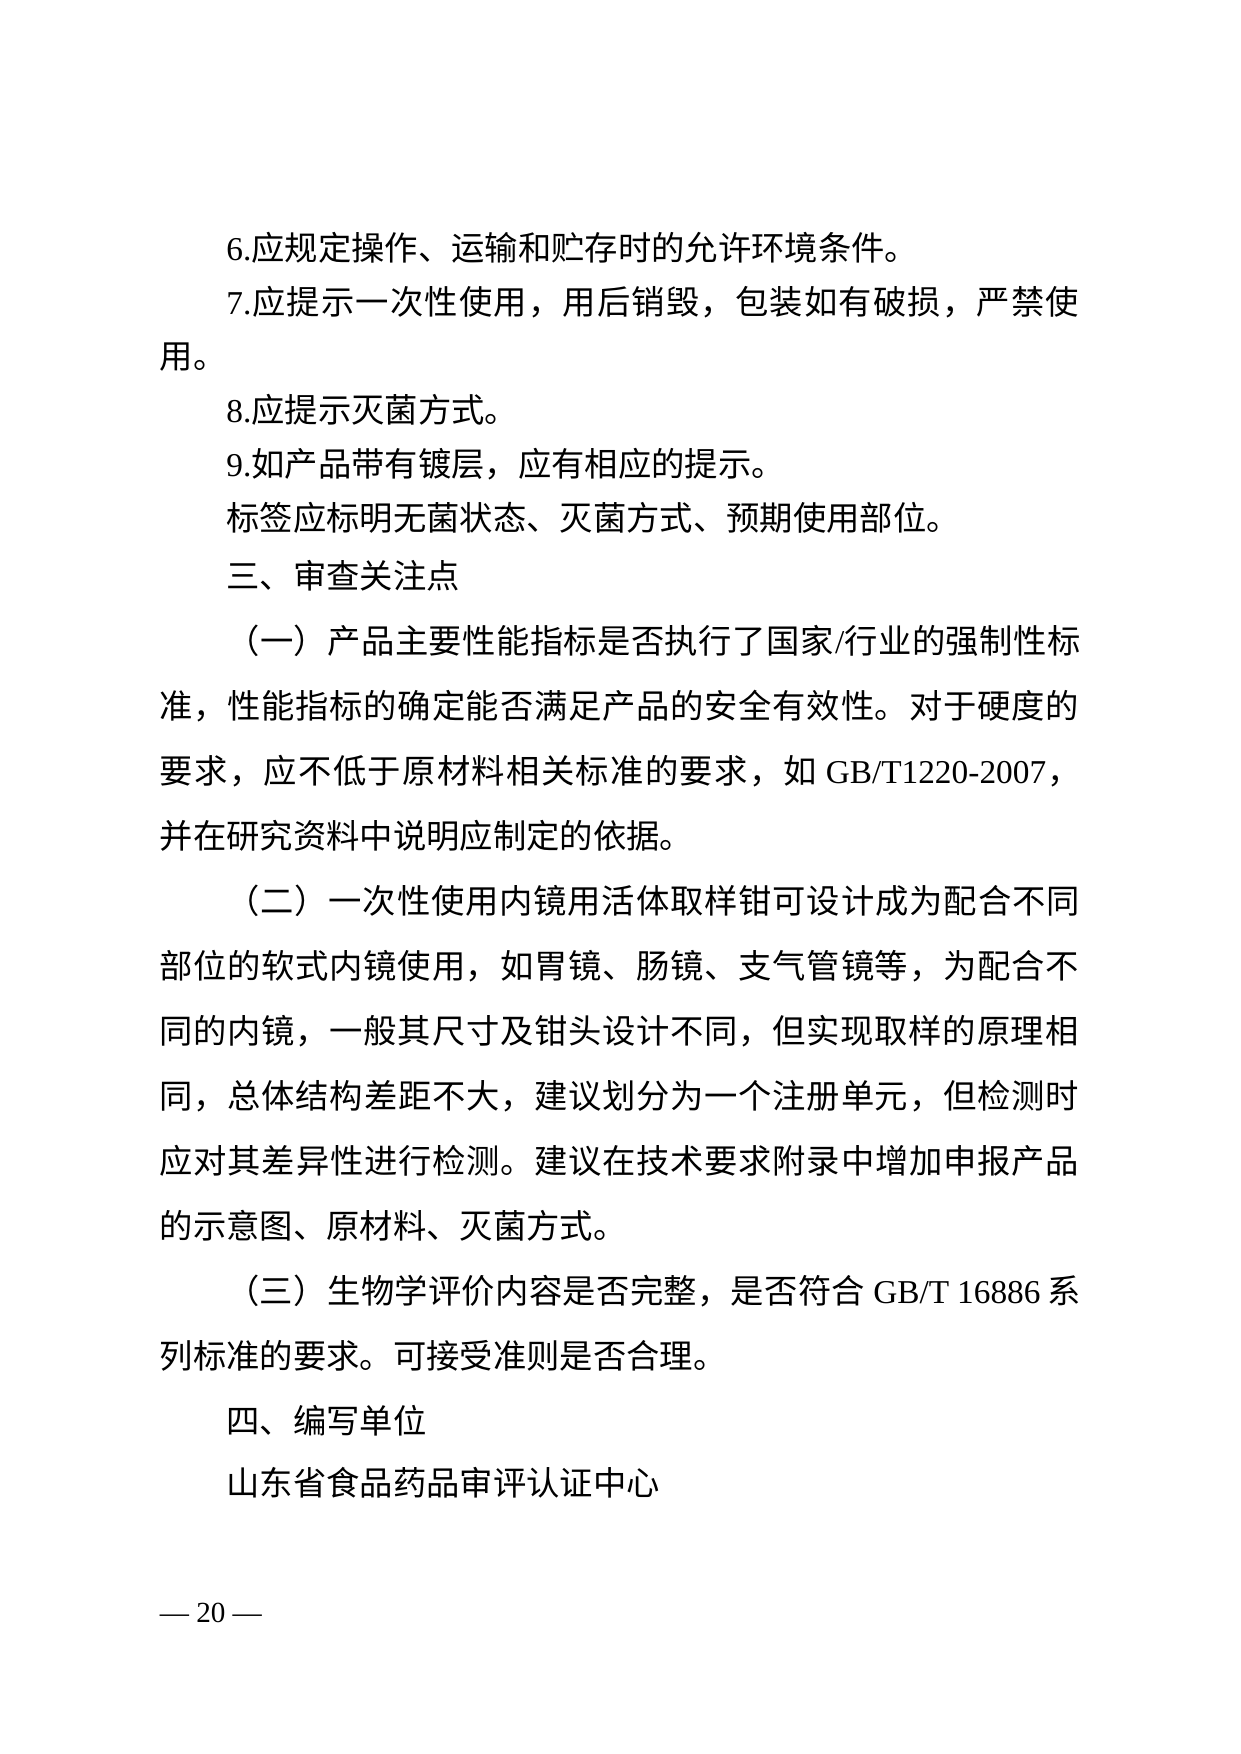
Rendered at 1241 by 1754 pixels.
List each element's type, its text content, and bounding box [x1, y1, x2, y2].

text 6.应规定操作、运输和贮存时的允许环境条件。 [159, 217, 1081, 271]
text 四、编写单位 [159, 1387, 1081, 1452]
text 8.应提示灭菌方式。 [159, 379, 1081, 433]
text （二）一次性使用内镜用活体取样钳可设计成为配合不同部位的软式内镜使用，如胃镜、肠镜、支气管镜等，为配合不同的内镜，一般其尺寸及钳头设计不同，但实现取样的原理相同，总体结构差距不大，建议划分为一个注册单元，但检测时应对其差异性进行检测。建议在技术要求附录中增加申报产品的示意图、原材料、灭菌方式。 [159, 867, 1081, 1257]
text （三）生物学评价内容是否完整，是否符合GB/T 16886系列标准的要求。可接受准则是否合理。 [159, 1257, 1081, 1387]
text 三、审查关注点 [159, 542, 1081, 607]
text 9.如产品带有镀层，应有相应的提示。 [159, 433, 1081, 487]
text 7.应提示一次性使用，用后销毁，包装如有破损，严禁使用。 [159, 271, 1081, 379]
text （一）产品主要性能指标是否执行了国家/行业的强制性标准，性能指标的确定能否满足产品的安全有效性。对于硬度的要求，应不低于原材料相关标准的要求，如GB/T1220-2007，并在研究资料中说明应制定的依据。 [159, 607, 1081, 867]
text 山东省食品药品审评认证中心 [159, 1452, 1081, 1506]
text 标签应标明无菌状态、灭菌方式、预期使用部位。 [159, 487, 1081, 542]
